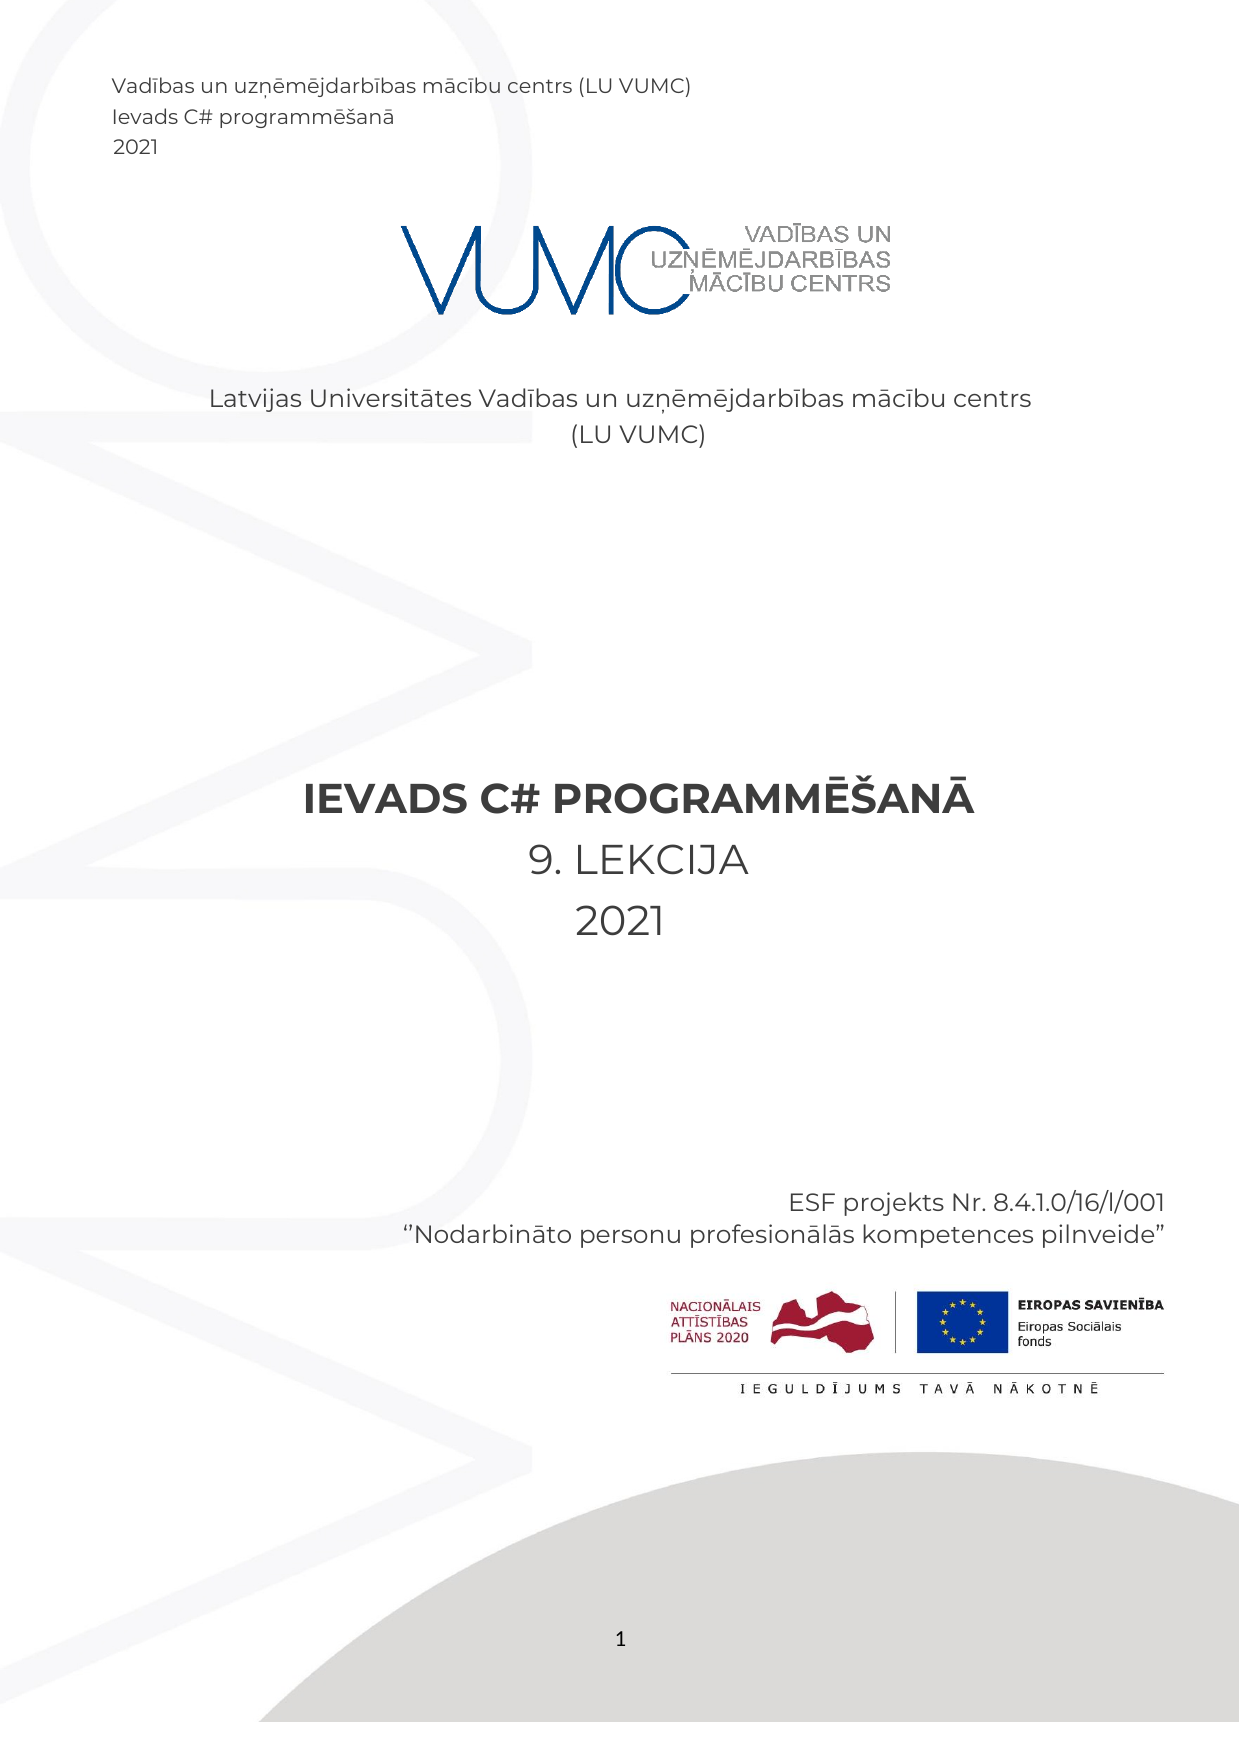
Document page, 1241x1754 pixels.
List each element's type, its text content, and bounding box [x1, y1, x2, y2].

text Latvijas Universitātes Vadības un uzņēmējdarbības mācību centrs [75, 383, 1165, 413]
text (LU VUMC) [111, 419, 1165, 450]
text 9. LEKCIJA [111, 834, 1165, 885]
text ESF projekts Nr. 8.4.1.0/16/l/001 ‘’Nodarbināto personu profesionālās kompetences pilnveide” [75, 1187, 1165, 1250]
text 2021 [75, 895, 1165, 946]
picture [0, 0, 1239, 1722]
text IEVADS C# PROGRAMMĒŠANĀ [111, 773, 1165, 824]
